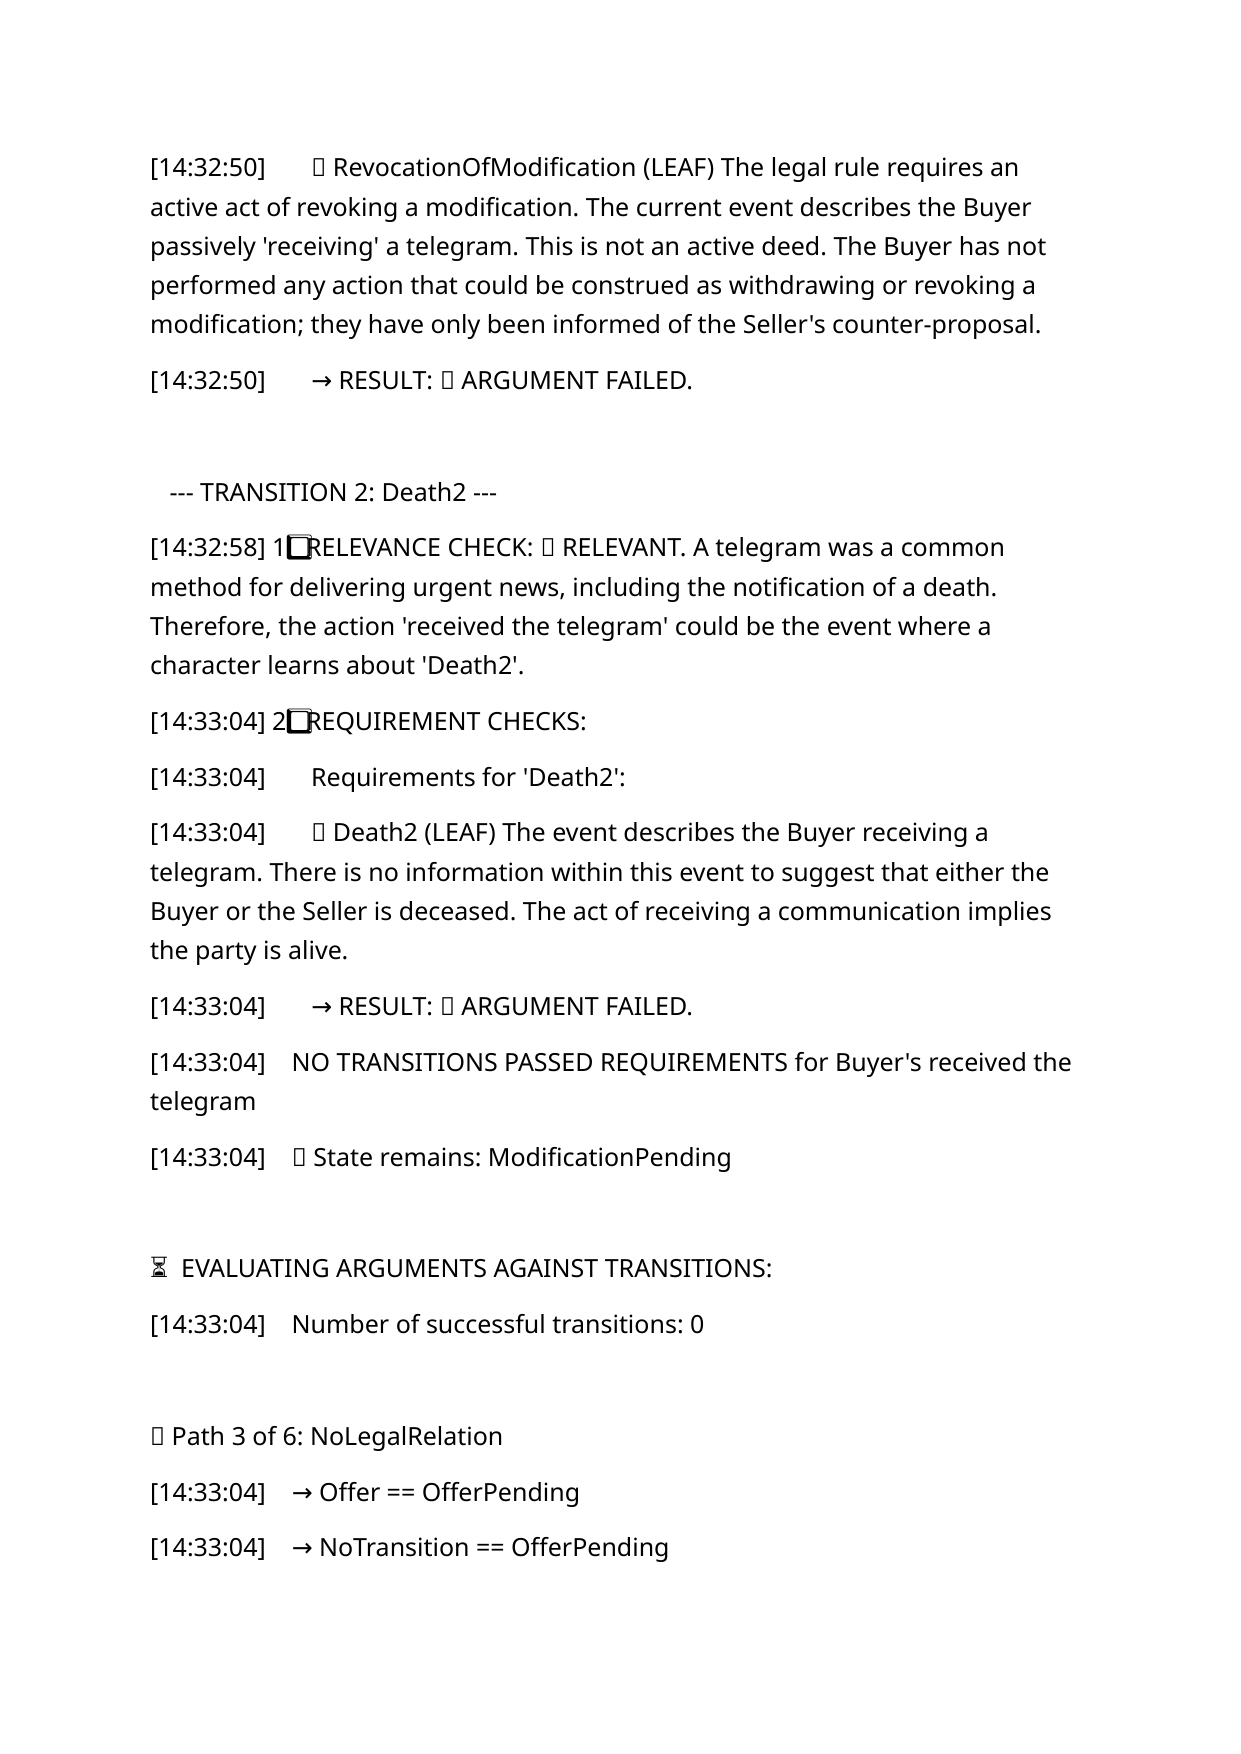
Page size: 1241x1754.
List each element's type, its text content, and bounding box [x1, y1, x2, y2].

text [14:32:58] 1️⃣ RELEVANCE CHECK: ✅ RELEVANT. A telegram was a common method for delivering urgent news, including the notification of a death. Therefore, the action 'received the telegram' could be the event where a character learns about 'Death2'. [150, 530, 1090, 682]
text 👣 Path 3 of 6: NoLegalRelation [150, 1418, 1090, 1452]
text [14:33:04] 2️⃣ REQUIREMENT CHECKS: [150, 703, 1090, 737]
text --- TRANSITION 2: Death2 --- [150, 474, 1090, 508]
text [14:33:04] → NoTransition == OfferPending [150, 1530, 1090, 1564]
text [14:33:04] 🔴 Death2 (LEAF) The event describes the Buyer receiving a telegram. There is no information within this event to suggest that either the Buyer or the Seller is deceased. The act of receiving a communication implies the party is alive. [150, 815, 1090, 967]
text [14:33:04] Requirements for 'Death2': [150, 759, 1090, 793]
text [14:33:04] 🔄 State remains: ModificationPending [150, 1139, 1090, 1173]
text [14:33:04] → Offer == OfferPending [150, 1474, 1090, 1508]
text [14:33:04] Number of successful transitions: 0 [150, 1307, 1090, 1341]
text [14:33:04] → RESULT: ❌ ARGUMENT FAILED. [150, 988, 1090, 1022]
text ⏳ EVALUATING ARGUMENTS AGAINST TRANSITIONS: [150, 1251, 1090, 1285]
text [14:32:50] → RESULT: ❌ ARGUMENT FAILED. [150, 362, 1090, 397]
text [14:32:50] 🔴 RevocationOfModification (LEAF) The legal rule requires an active act of revoking a modification. The current event describes the Buyer passively 'receiving' a telegram. This is not an active deed. The Buyer has not performed any action that could be construed as withdrawing or revoking a modification; they have only been informed of the Seller's counter-proposal. [150, 150, 1090, 341]
text [14:33:04] NO TRANSITIONS PASSED REQUIREMENTS for Buyer's received the telegram [150, 1044, 1090, 1117]
